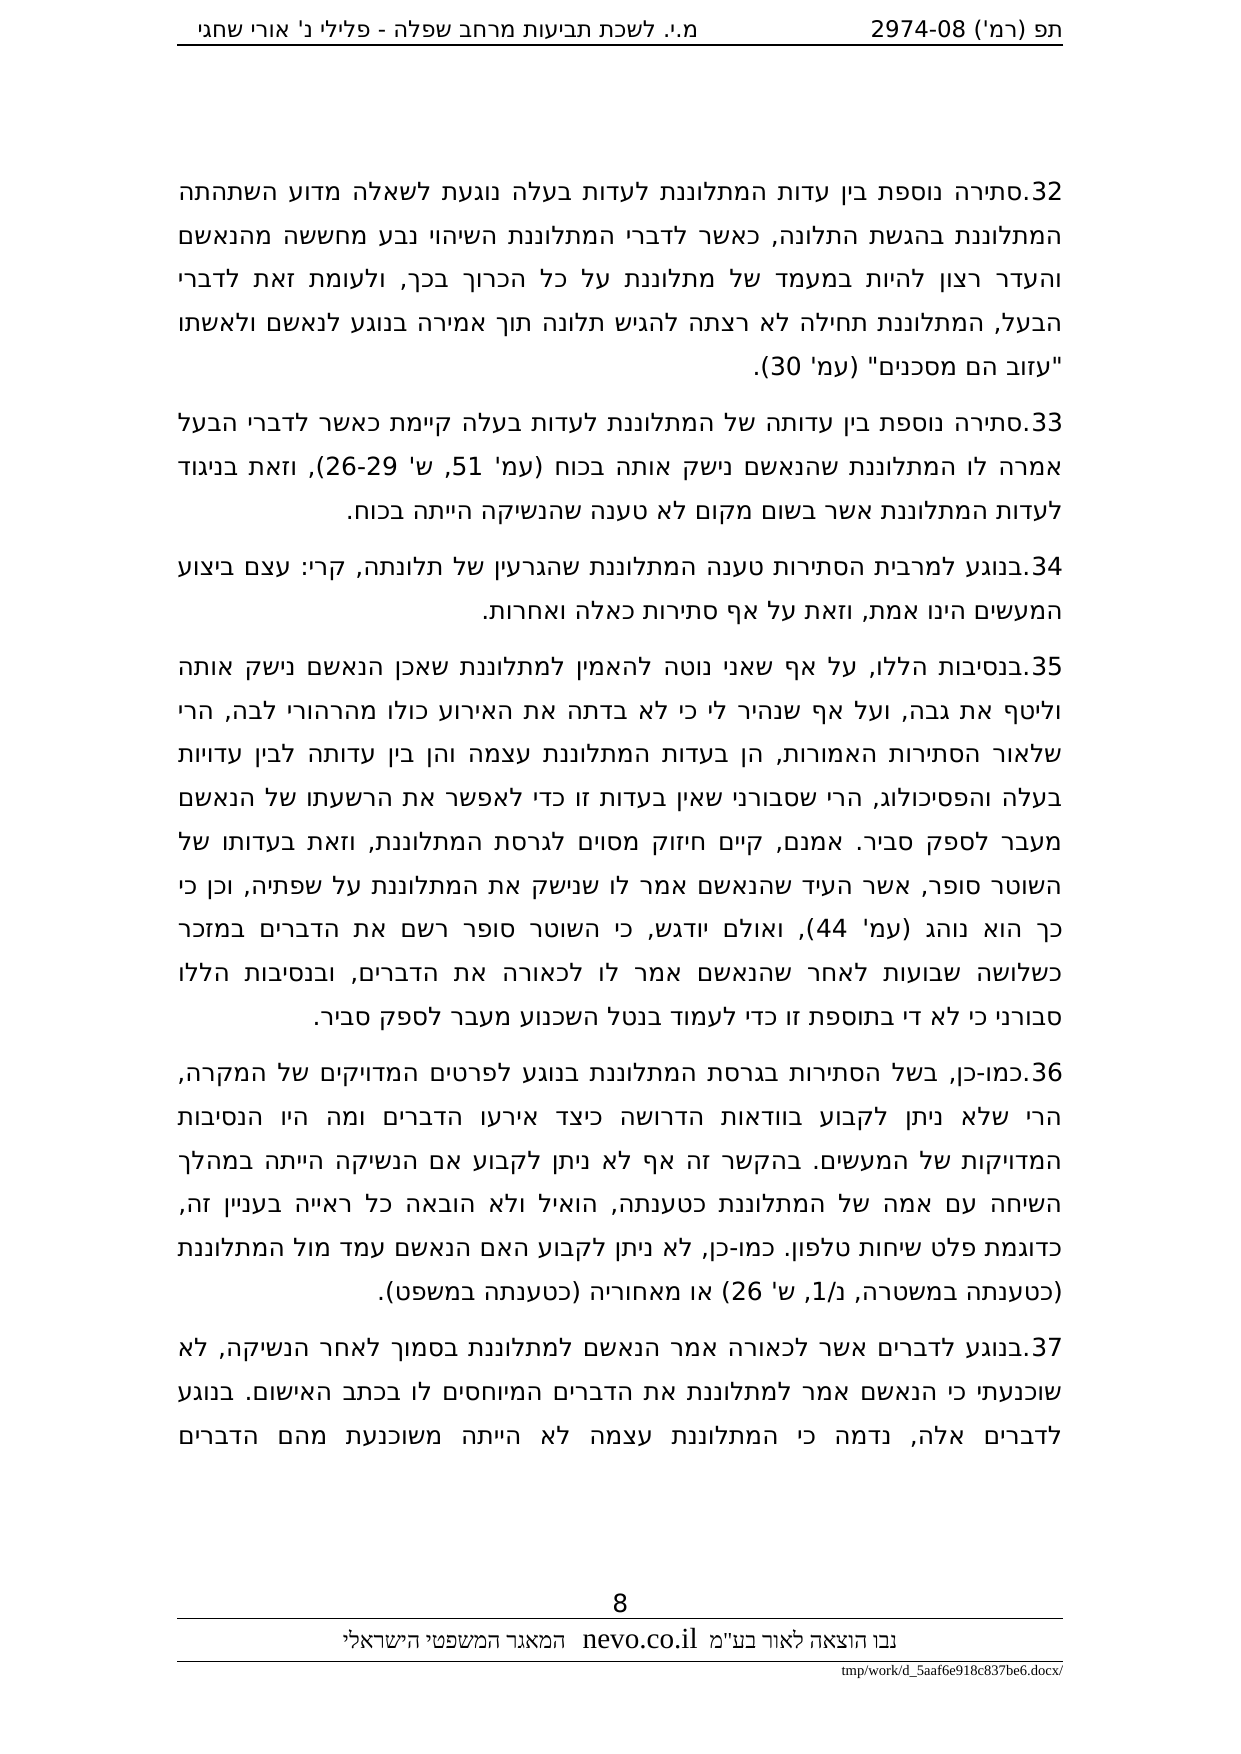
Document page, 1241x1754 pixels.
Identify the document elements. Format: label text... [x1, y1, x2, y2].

text 36.כמו-כן, בשל הסתירות בגרסת המתלוננת בנוגע לפרטים המדויקים של המקרה, הרי שלא ניתן לקבוע בוודאות הדרושה כיצד אירעו הדברים ומה היו הנסיבות המדויקות של המעשים. בהקשר זה אף לא ניתן לקבוע אם הנשיקה הייתה במהלך השיחה עם אמה של המתלוננת כטענתה, הואיל ולא הובאה כל ראייה בעניין זה, כדוגמת פלט שיחות טלפון. כמו-כן, לא ניתן לקבוע האם הנאשם עמד מול המתלוננת (כטענתה במשטרה, נ/1, ש' 26) או מאחוריה (כטענתה במשפט). [177, 1058, 1063, 1306]
text 35.בנסיבות הללו, על אף שאני נוטה להאמין למתלוננת שאכן הנאשם נישק אותה וליטף את גבה, ועל אף שנהיר לי כי לא בדתה את האירוע כולו מהרהורי לבה, הרי שלאור הסתירות האמורות, הן בעדות המתלוננת עצמה והן בין עדותה לבין עדויות בעלה והפסיכולוג, הרי שסבורני שאין בעדות זו כדי לאפשר את הרשעתו של הנאשם מעבר לספק סביר. אמנם, קיים חיזוק מסוים לגרסת המתלוננת, וזאת בעדותו של השוטר סופר, אשר העיד שהנאשם אמר לו שנישק את המתלוננת על שפתיה, וכן כי כך הוא נוהג (עמ' 44), ואולם יודגש, כי השוטר סופר רשם את הדברים במזכר כשלושה שבועות לאחר שהנאשם אמר לו לכאורה את הדברים, ובנסיבות הללו סבורני כי לא די בתוספת זו כדי לעמוד בנטל השכנוע מעבר לספק סביר. [177, 652, 1063, 1031]
text 32.סתירה נוספת בין עדות המתלוננת לעדות בעלה נוגעת לשאלה מדוע השתהתה המתלוננת בהגשת התלונה, כאשר לדברי המתלוננת השיהוי נבע מחששה מהנאשם והעדר רצון להיות במעמד של מתלוננת על כל הכרוך בכך, ולעומת זאת לדברי הבעל, המתלוננת תחילה לא רצתה להגיש תלונה תוך אמירה בנוגע לנאשם ולאשתו "עזוב הם מסכנים" (עמ' 30). [177, 177, 1063, 381]
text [177, 1333, 1063, 1450]
text 34.בנוגע למרבית הסתירות טענה המתלוננת שהגרעין של תלונתה, קרי: עצם ביצוע המעשים הינו אמת, וזאת על אף סתירות כאלה ואחרות. [177, 552, 1063, 625]
text 33.סתירה נוספת בין עדותה של המתלוננת לעדות בעלה קיימת כאשר לדברי הבעל אמרה לו המתלוננת שהנאשם נישק אותה בכוח (עמ' 51, ש' 26-29), וזאת בניגוד לעדות המתלוננת אשר בשום מקום לא טענה שהנשיקה הייתה בכוח. [177, 408, 1063, 525]
